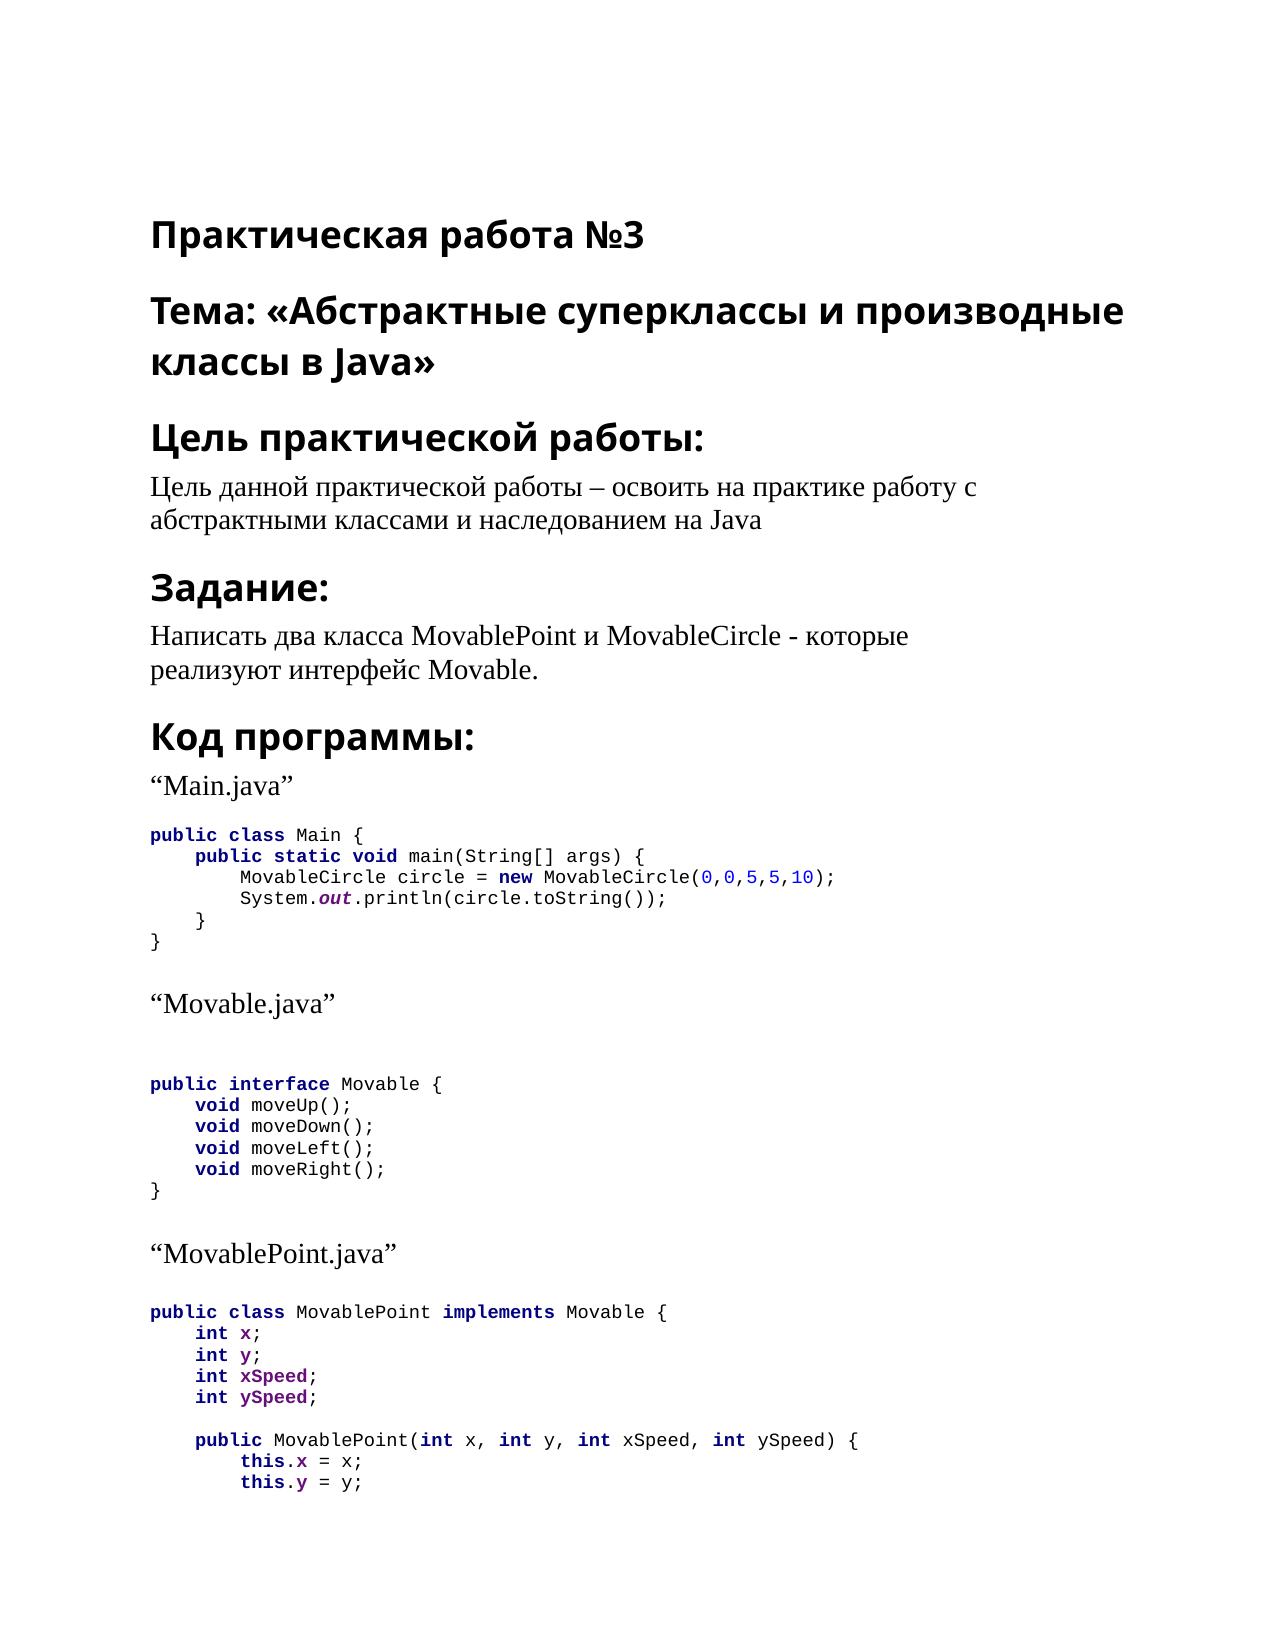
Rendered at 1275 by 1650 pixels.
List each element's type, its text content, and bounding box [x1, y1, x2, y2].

text public interface Movable { void moveUp(); void moveDown(); void moveLeft(); void moveRight(); } [150, 1053, 1125, 1202]
text “Movable.java” [150, 986, 1125, 1020]
subtitle Практическая работа №3 [150, 208, 1125, 259]
text public class Main { public static void main(String[] args) { MovableCircle circle = new MovableCircle(0,0,5,5,10); System.out.println(circle.toString()); } } [150, 825, 1125, 953]
subtitle Цель практической работы: [150, 412, 1125, 463]
subtitle Код программы: [150, 710, 1125, 761]
text “Main.java” [150, 768, 1125, 801]
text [150, 1303, 1125, 1494]
text Написать два класса MovablePoint и MovableCircle - которые [150, 618, 1125, 652]
subtitle Тема: «Абстрактные суперклассы и производные классы в Java» [150, 284, 1125, 387]
text Цель данной практической работы – освоить на практике работу с абстрактными классами и наследованием на Java [150, 469, 1125, 536]
subtitle Задание: [150, 561, 1125, 612]
text “MovablePoint.java” [150, 1236, 1125, 1269]
text реализуют интерфейс Movable. [150, 652, 1125, 685]
